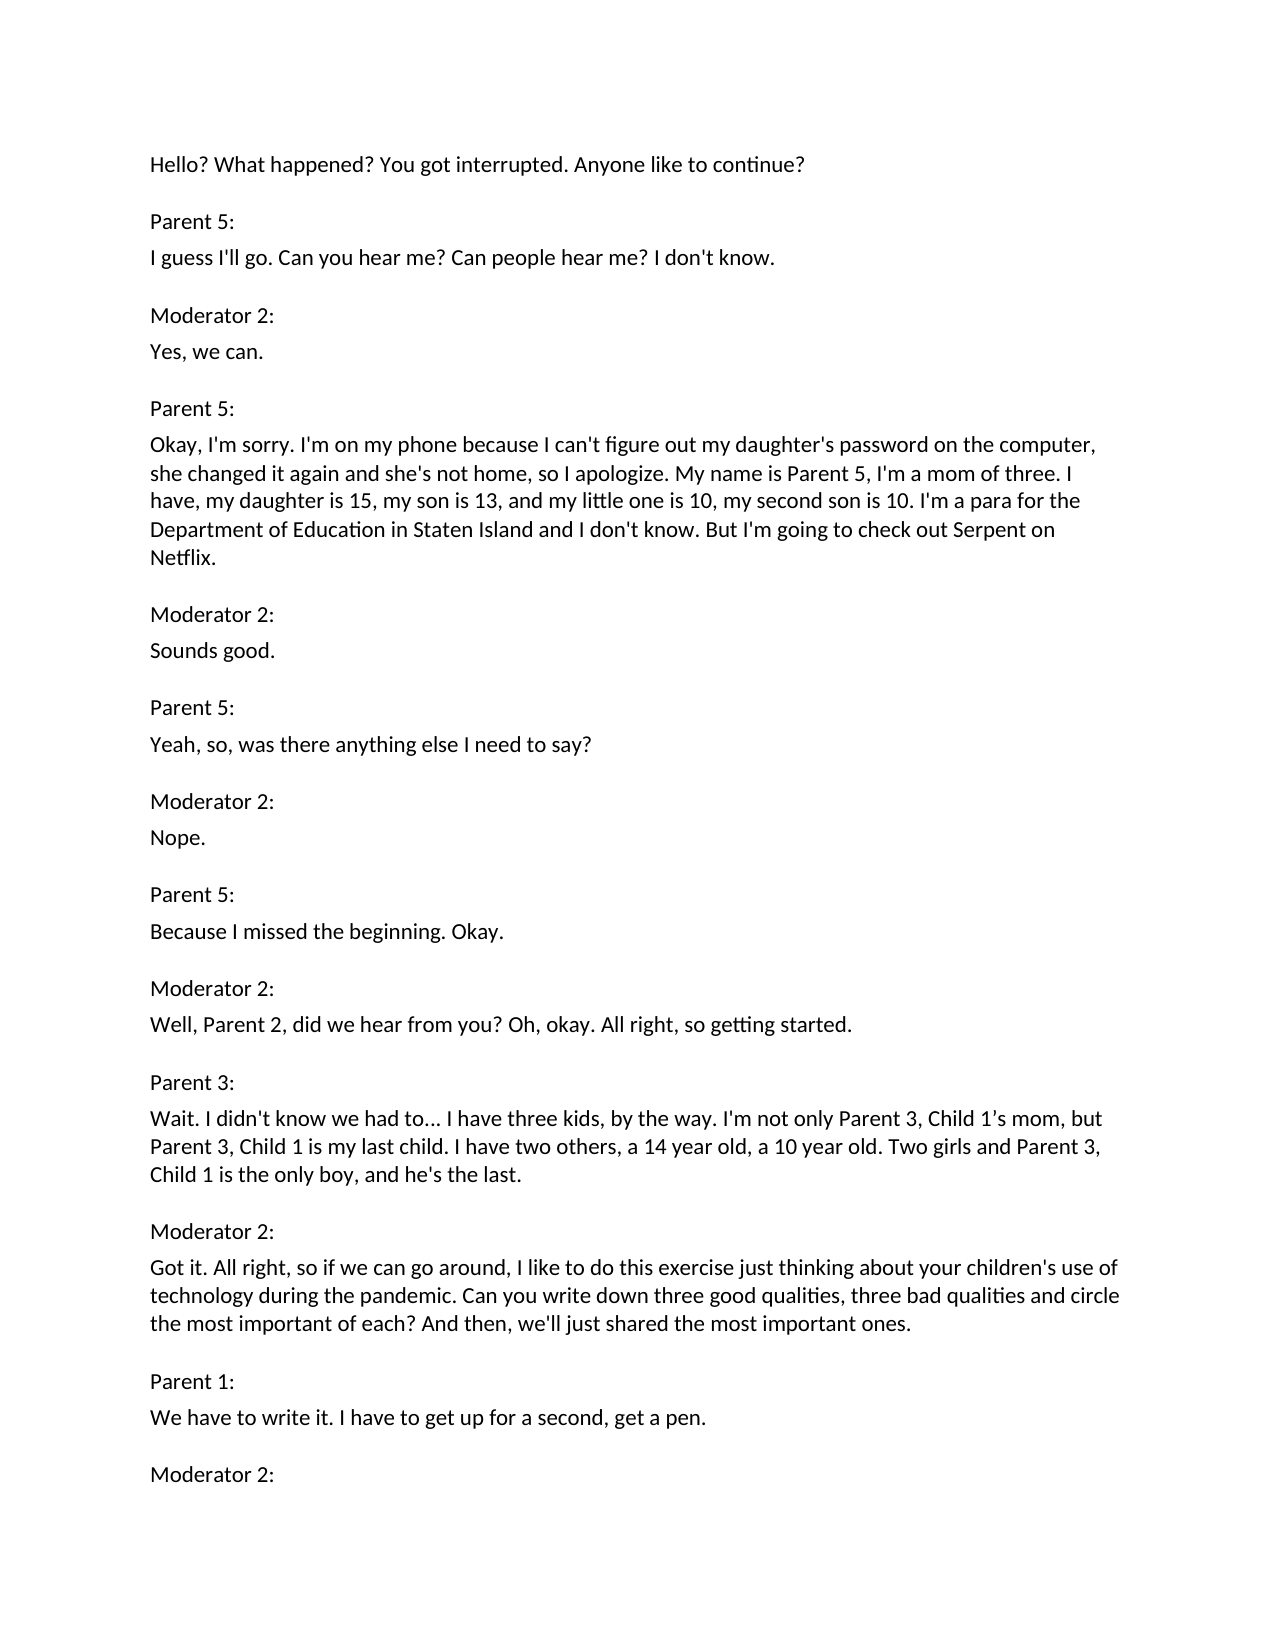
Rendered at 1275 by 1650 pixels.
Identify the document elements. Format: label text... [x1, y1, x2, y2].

text Well, Parent 2, did we hear from you? Oh, okay. All right, so getting started. [150, 1010, 1125, 1038]
text Parent 5: [150, 881, 1125, 908]
text Okay, I'm sorry. I'm on my phone because I can't figure out my daughter's password on the computer, she changed it again and she's not home, so I apologize. My name is Parent 5, I'm a mom of three. I have, my daughter is 15, my son is 13, and my little one is 10, my second son is 10. I'm a para for the Department of Education in Staten Island and I don't know. But I'm going to check out Serpent on Netflix. [150, 431, 1125, 571]
text Moderator 2: [150, 301, 1125, 329]
text We have to write it. I have to get up for a second, get a pen. [150, 1403, 1125, 1431]
text Moderator 2: [150, 1460, 1125, 1488]
text Parent 5: [150, 207, 1125, 235]
text Moderator 2: [150, 787, 1125, 815]
text I guess I'll go. Can you hear me? Can people hear me? I don't know. [150, 243, 1125, 272]
text Yes, we can. [150, 337, 1125, 365]
text Moderator 2: [150, 974, 1125, 1002]
text Parent 1: [150, 1367, 1125, 1395]
text Because I missed the beginning. Okay. [150, 917, 1125, 945]
text Hello? What happened? You got interrupted. Anyone like to continue? [150, 150, 1125, 178]
text Moderator 2: [150, 600, 1125, 628]
text Wait. I didn't know we had to... I have three kids, by the way. I'm not only Parent 3, Child 1’s mom, but Parent 3, Child 1 is my last child. I have two others, a 14 year old, a 10 year old. Two girls and Parent 3, Child 1 is the only boy, and he's the last. [150, 1104, 1125, 1188]
text Yeah, so, was there anything else I need to say? [150, 730, 1125, 758]
text Parent 5: [150, 394, 1125, 422]
text Moderator 2: [150, 1217, 1125, 1245]
text Sounds good. [150, 636, 1125, 664]
text Got it. All right, so if we can go around, I like to do this exercise just thinking about your children's use of technology during the pandemic. Can you write down three good qualities, three bad qualities and circle the most important of each? And then, we'll just shared the most important ones. [150, 1253, 1125, 1338]
text Nope. [150, 823, 1125, 851]
text Parent 5: [150, 693, 1125, 721]
text Parent 3: [150, 1068, 1125, 1096]
